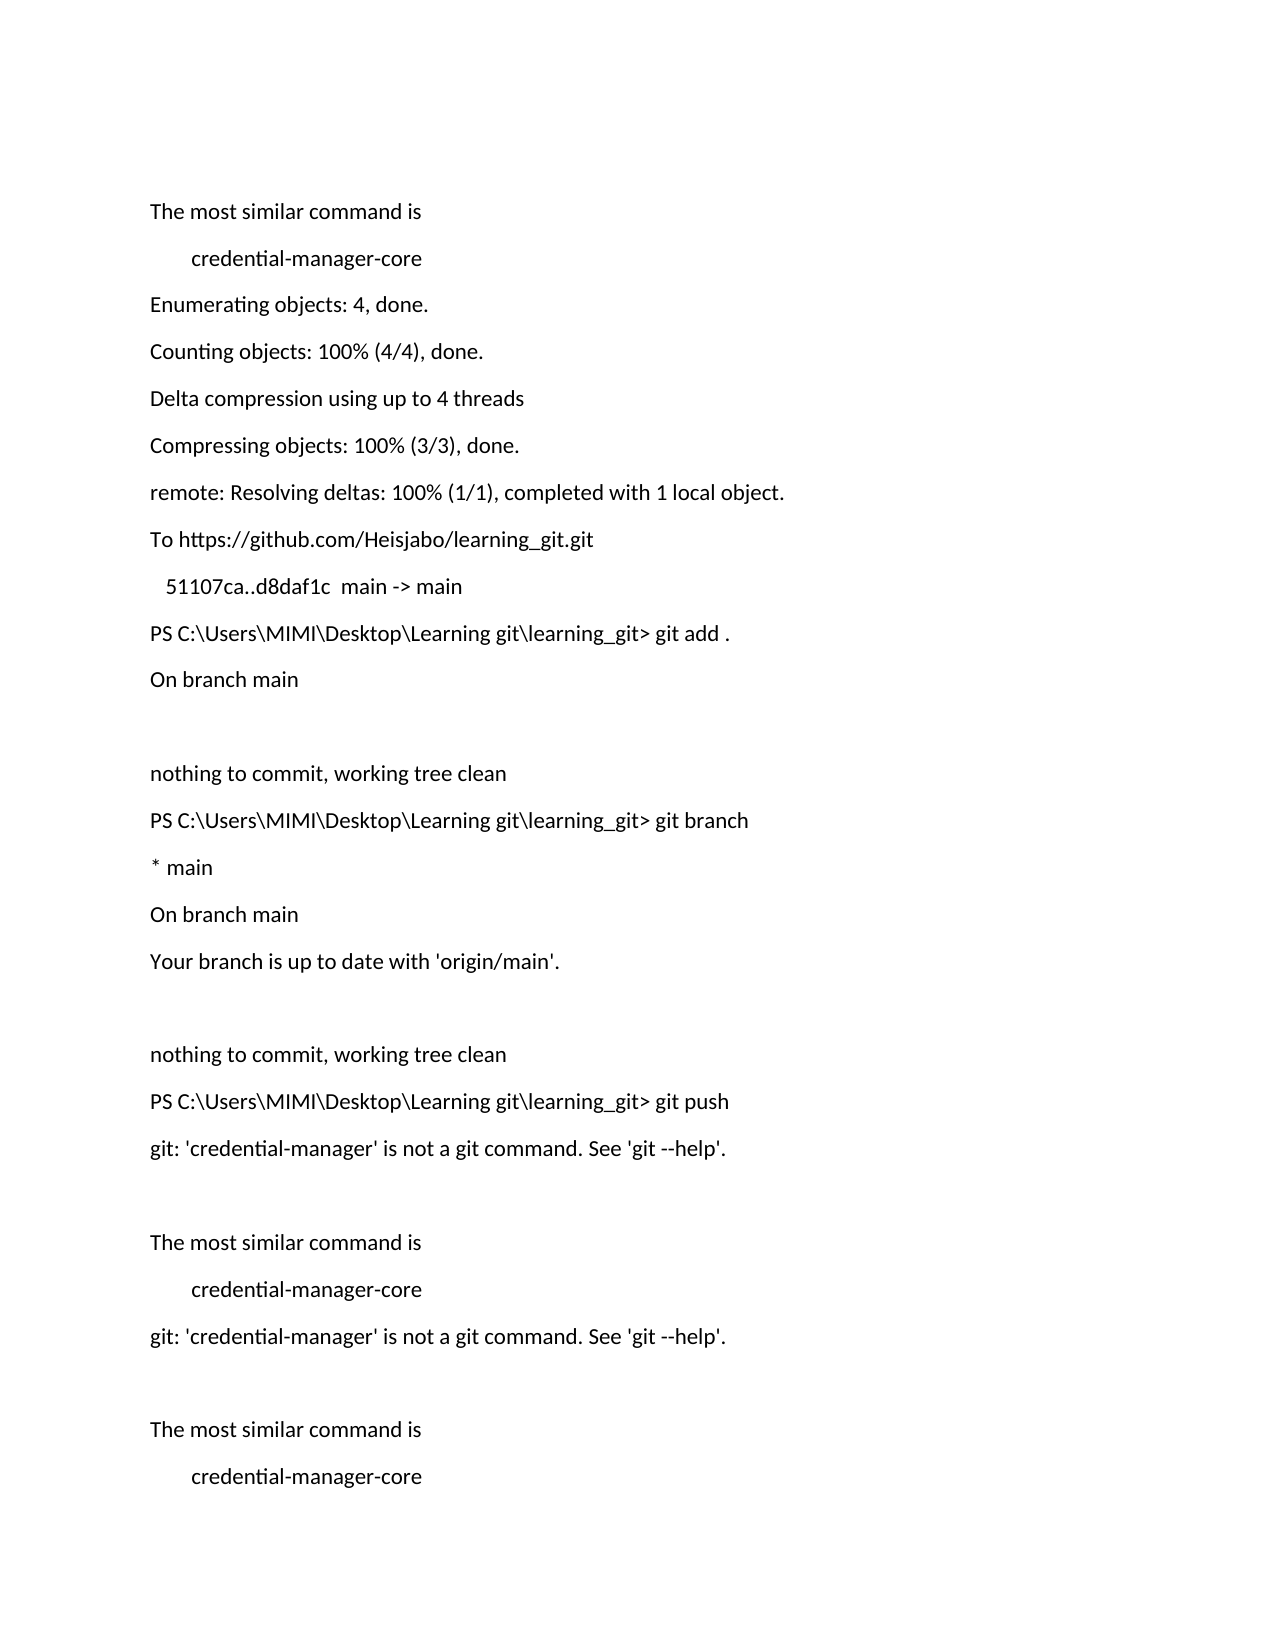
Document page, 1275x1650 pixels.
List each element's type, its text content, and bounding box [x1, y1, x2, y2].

text Your branch is up to date with 'origin/main'. [150, 947, 1125, 975]
text On branch main [150, 900, 1125, 928]
text git: 'credential-manager' is not a git command. See 'git --help'. [150, 1322, 1125, 1350]
text PS C:\Users\MIMI\Desktop\Learning git\learning_git> git add . [150, 619, 1125, 647]
text credential-manager-core [150, 244, 1125, 272]
text The most similar command is [150, 1416, 1125, 1444]
text nothing to commit, working tree clean [150, 1041, 1125, 1069]
text credential-manager-core [150, 1275, 1125, 1303]
text On branch main [150, 666, 1125, 694]
text remote: Resolving deltas: 100% (1/1), completed with 1 local object. [150, 478, 1125, 506]
text PS C:\Users\MIMI\Desktop\Learning git\learning_git> git branch [150, 806, 1125, 834]
text credential-manager-core [150, 1462, 1125, 1491]
text PS C:\Users\MIMI\Desktop\Learning git\learning_git> git push [150, 1087, 1125, 1116]
text nothing to commit, working tree clean [150, 759, 1125, 787]
text git: 'credential-manager' is not a git command. See 'git --help'. [150, 1134, 1125, 1162]
text Enumerating objects: 4, done. [150, 291, 1125, 319]
text The most similar command is [150, 197, 1125, 225]
text Counting objects: 100% (4/4), done. [150, 337, 1125, 366]
text * main [150, 853, 1125, 881]
text 51107ca..d8daf1c main -> main [150, 572, 1125, 600]
text The most similar command is [150, 1228, 1125, 1256]
text Compressing objects: 100% (3/3), done. [150, 431, 1125, 459]
text Delta compression using up to 4 threads [150, 384, 1125, 412]
text To https://github.com/Heisjabo/learning_git.git [150, 525, 1125, 553]
